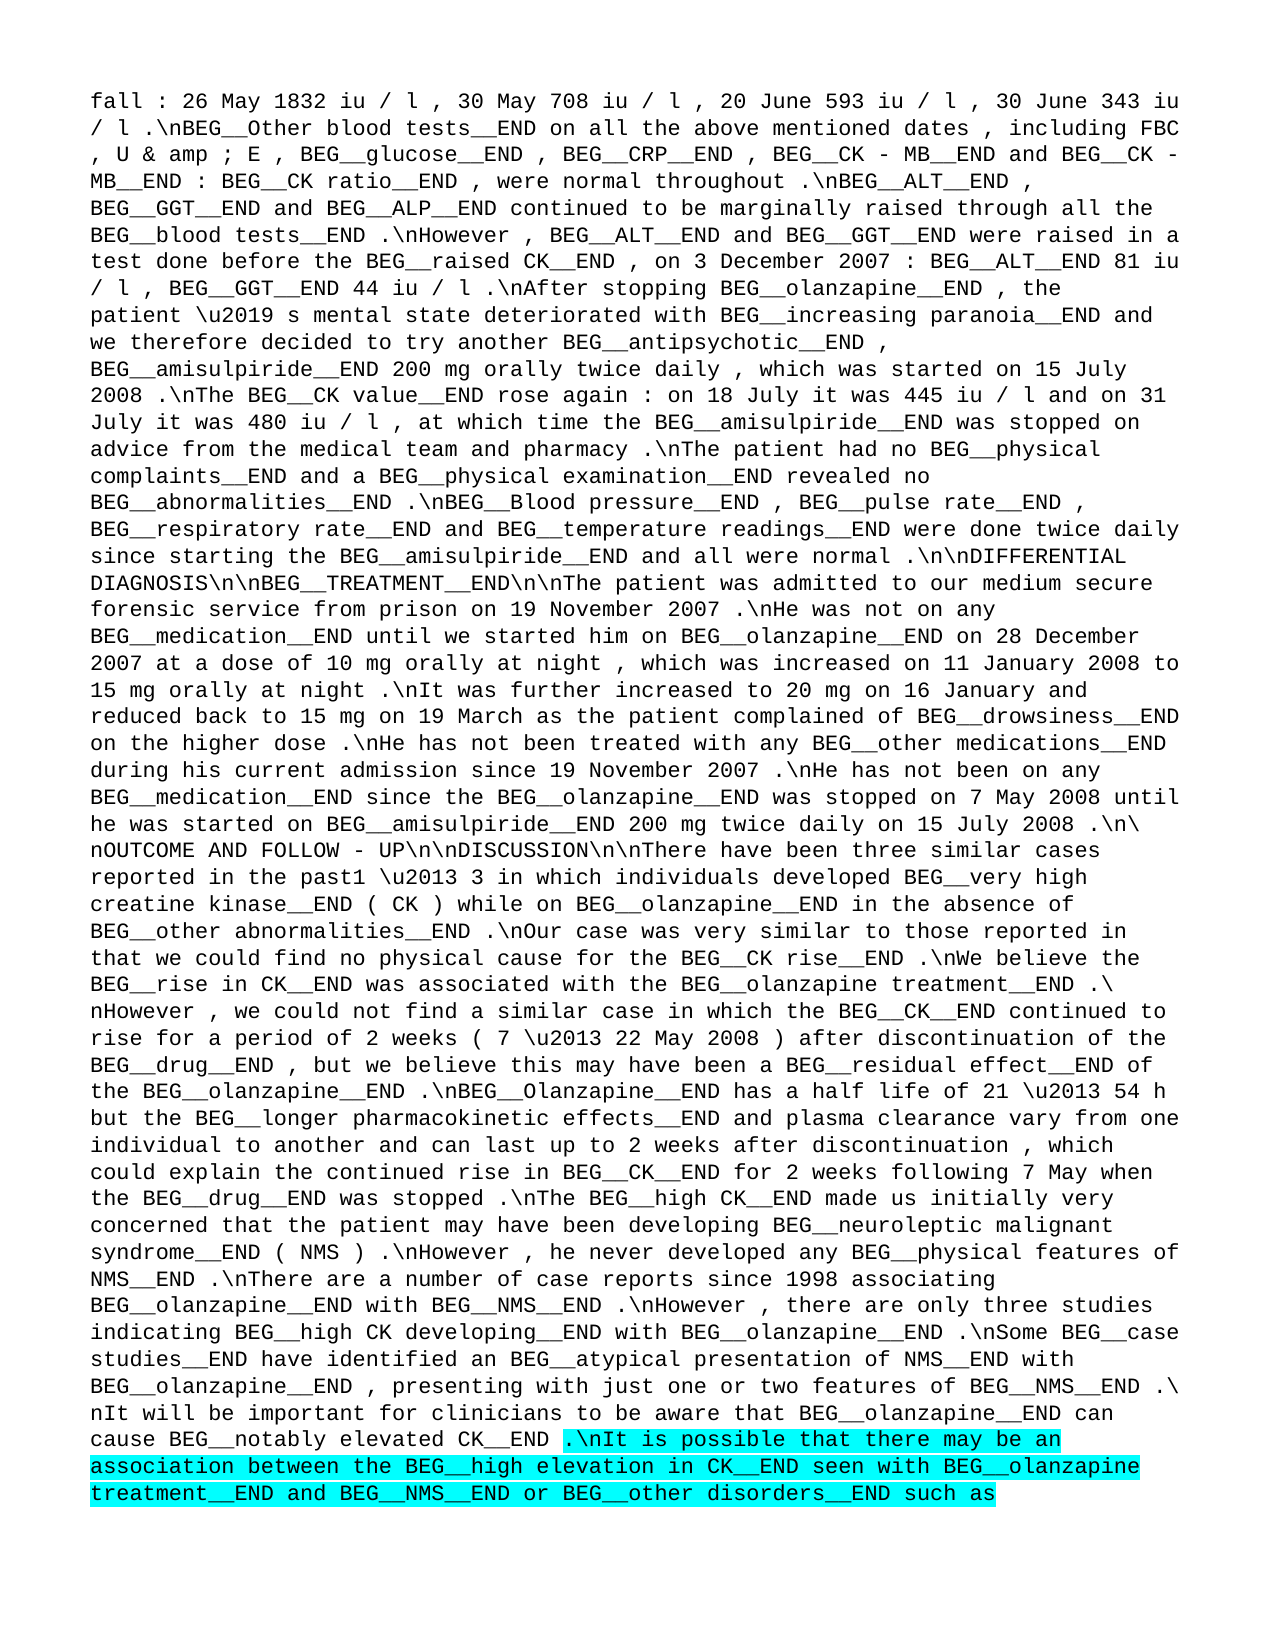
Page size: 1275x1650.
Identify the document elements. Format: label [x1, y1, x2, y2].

text [90, 90, 1185, 1507]
